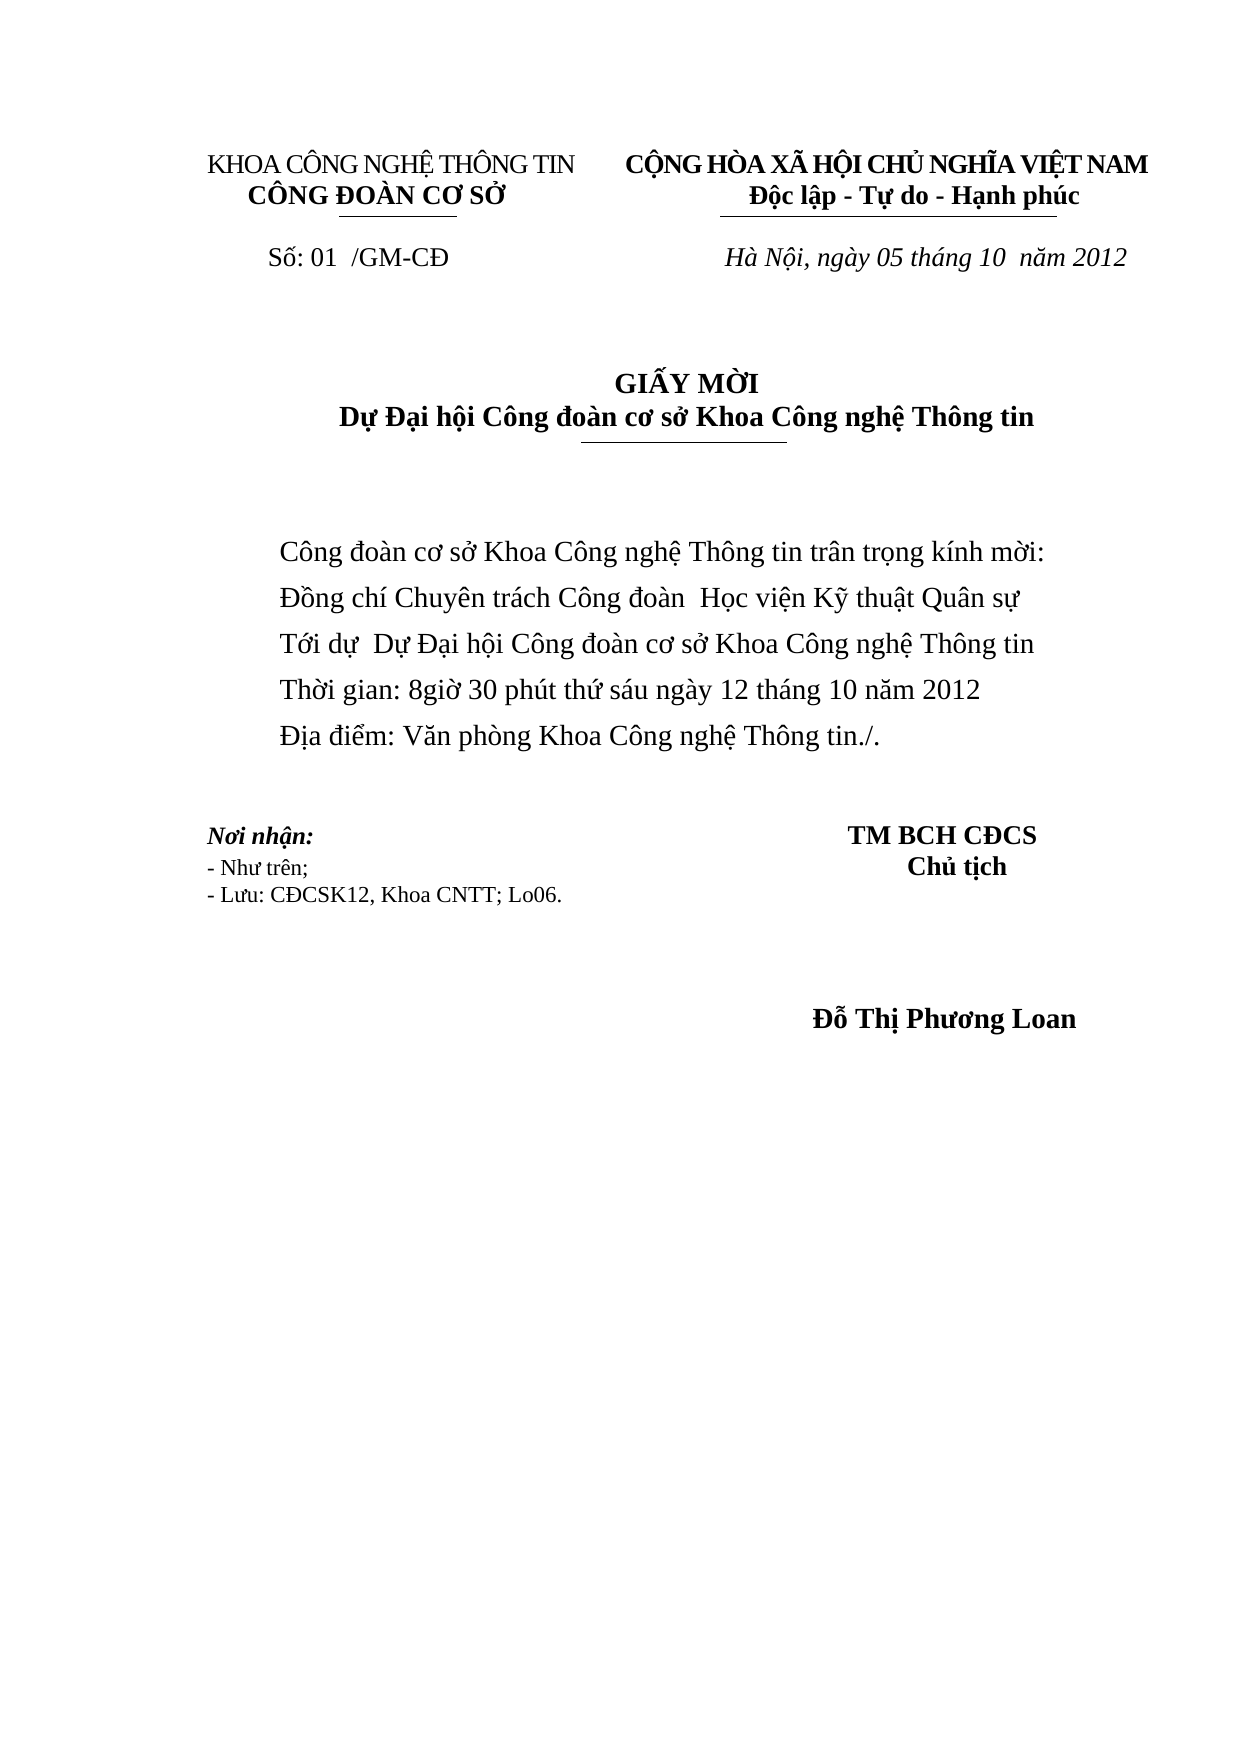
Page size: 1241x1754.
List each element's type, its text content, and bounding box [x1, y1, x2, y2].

text - Như trên; Chủ tịch [207, 850, 1166, 881]
text Tới dự Dự Đại hội Công đoàn cơ sở Khoa Công nghệ Thông tin [207, 626, 1166, 659]
text Thời gian: 8giờ 30 phút thứ sáu ngày 12 tháng 10 năm 2012 [207, 672, 1166, 706]
text Đồng chí Chuyên trách Công đoàn Học viện Kỹ thuật Quân sự [207, 580, 1166, 613]
text Dự Đại hội Công đoàn cơ sở Khoa Công nghệ Thông tin [207, 399, 1166, 433]
text Công đoàn cơ sở Khoa Công nghệ Thông tin trân trọng kính mời: [207, 534, 1166, 567]
text CÔNG ĐOÀN CƠ SỞ Độc lập - Tự do - Hạnh phúc [207, 179, 1166, 210]
text KHOA CÔNG NGHỆ THÔNG TIN CỘNG HÒA XÃ HỘI CHỦ NGHĨA VIỆT [207, 148, 1166, 179]
text Địa điểm: Văn phòng Khoa Công nghệ Thông tin./. [207, 718, 1166, 752]
text Số: 01 /GM-CĐ Hà Nội, ngày 05 tháng 10 năm 2012 [207, 241, 1166, 272]
text Nơi nhận: TM BCH CĐCS [207, 819, 1166, 850]
text - Lưu: CĐCSK12, Khoa CNTT; Lo06. [207, 881, 1166, 907]
text Đỗ Thị Phương Loan [207, 1001, 1166, 1034]
text GIẤY MỜI [207, 366, 1166, 399]
